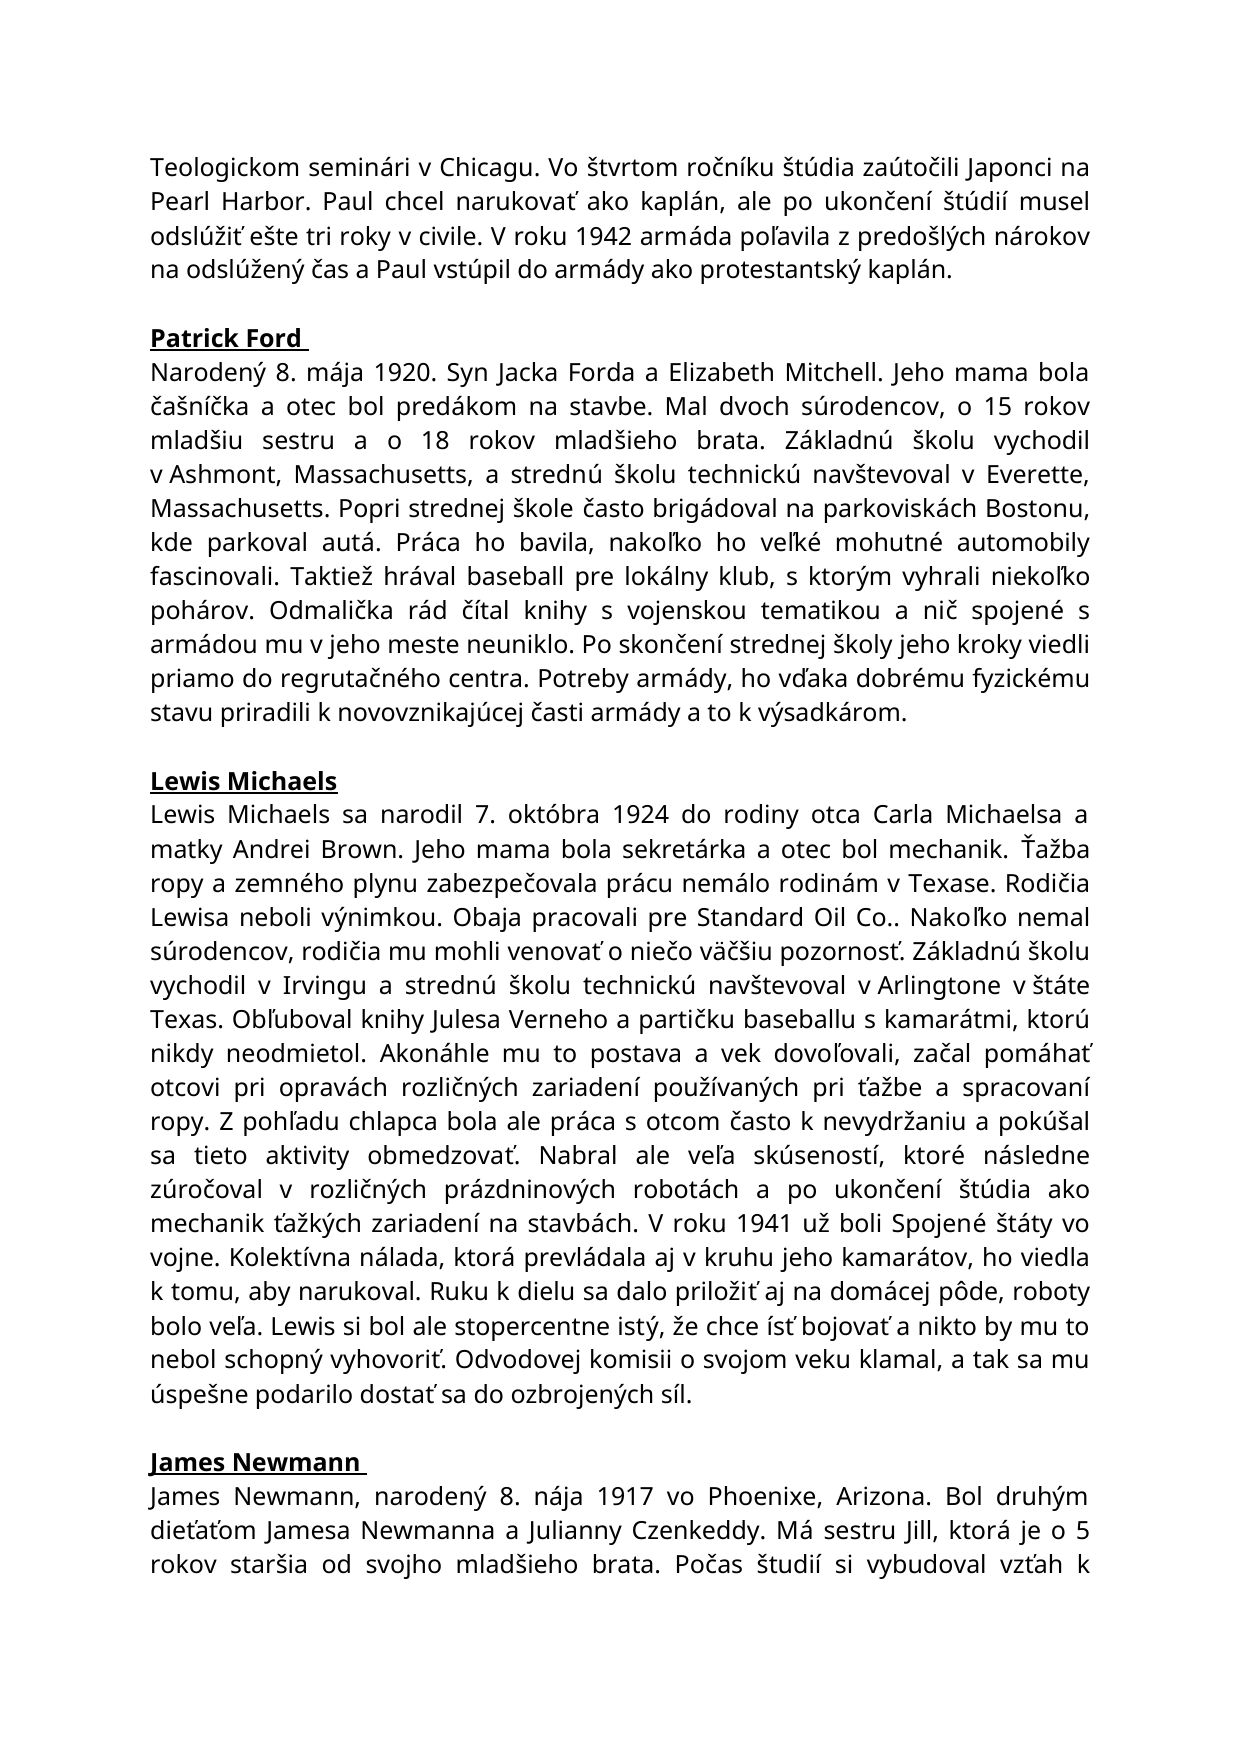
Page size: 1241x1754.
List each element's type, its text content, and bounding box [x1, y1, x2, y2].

text Lewis Michaels [150, 763, 1090, 797]
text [150, 1478, 1090, 1581]
text Patrick Ford [150, 320, 1090, 354]
text Narodený 8. mája 1920. Syn Jacka Forda a Elizabeth Mitchell. Jeho mama bola čašníčka a otec bol predákom na stavbe. Mal dvoch súrodencov, o 15 rokov mladšiu sestru a o 18 rokov mladšieho brata. Základnú školu vychodil v Ashmont, Massachusetts, a strednú školu technickú navštevoval v Everette, Massachusetts. Popri strednej škole často brigádoval na parkoviskách Bostonu, kde parkoval autá. Práca ho bavila, nakoľko ho veľké mohutné automobily fascinovali. Taktiež hrával baseball pre lokálny klub, s ktorým vyhrali niekoľko pohárov. Odmalička rád čítal knihy s vojenskou tematikou a nič spojené s armádou mu v jeho meste neuniklo. Po skončení strednej školy jeho kroky viedli priamo do regrutačného centra. Potreby armády, ho vďaka dobrému fyzickému stavu priradili k novovznikajúcej časti armády a to k výsadkárom. [150, 354, 1090, 729]
text Lewis Michaels sa narodil 7. októbra 1924 do rodiny otca Carla Michaelsa a matky Andrei Brown. Jeho mama bola sekretárka a otec bol mechanik. Ťažba ropy a zemného plynu zabezpečovala prácu nemálo rodinám v Texase. Rodičia Lewisa neboli výnimkou. Obaja pracovali pre Standard Oil Co.. Nakoľko nemal súrodencov, rodičia mu mohli venovať o niečo väčšiu pozornosť. Základnú školu vychodil v Irvingu a strednú školu technickú navštevoval v Arlingtone v štáte Texas. Obľuboval knihy Julesa Verneho a partičku baseballu s kamarátmi, ktorú nikdy neodmietol. Akonáhle mu to postava a vek dovoľovali, začal pomáhať otcovi pri opravách rozličných zariadení používaných pri ťažbe a spracovaní ropy. Z pohľadu chlapca bola ale práca s otcom často k nevydržaniu a pokúšal sa tieto aktivity obmedzovať. Nabral ale veľa skúseností, ktoré následne zúročoval v rozličných prázdninových robotách a po ukončení štúdia ako mechanik ťažkých zariadení na stavbách. V roku 1941 už boli Spojené štáty vo vojne. Kolektívna nálada, ktorá prevládala aj v kruhu jeho kamarátov, ho viedla k tomu, aby narukoval. Ruku k dielu sa dalo priložiť aj na domácej pôde, roboty bolo veľa. Lewis si bol ale stopercentne istý, že chce ísť bojovať a nikto by mu to nebol schopný vyhovoriť. Odvodovej komisii o svojom veku klamal, a tak sa mu úspešne podarilo dostať sa do ozbrojených síl. [150, 797, 1090, 1410]
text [150, 150, 1090, 286]
text James Newmann [150, 1444, 1090, 1478]
